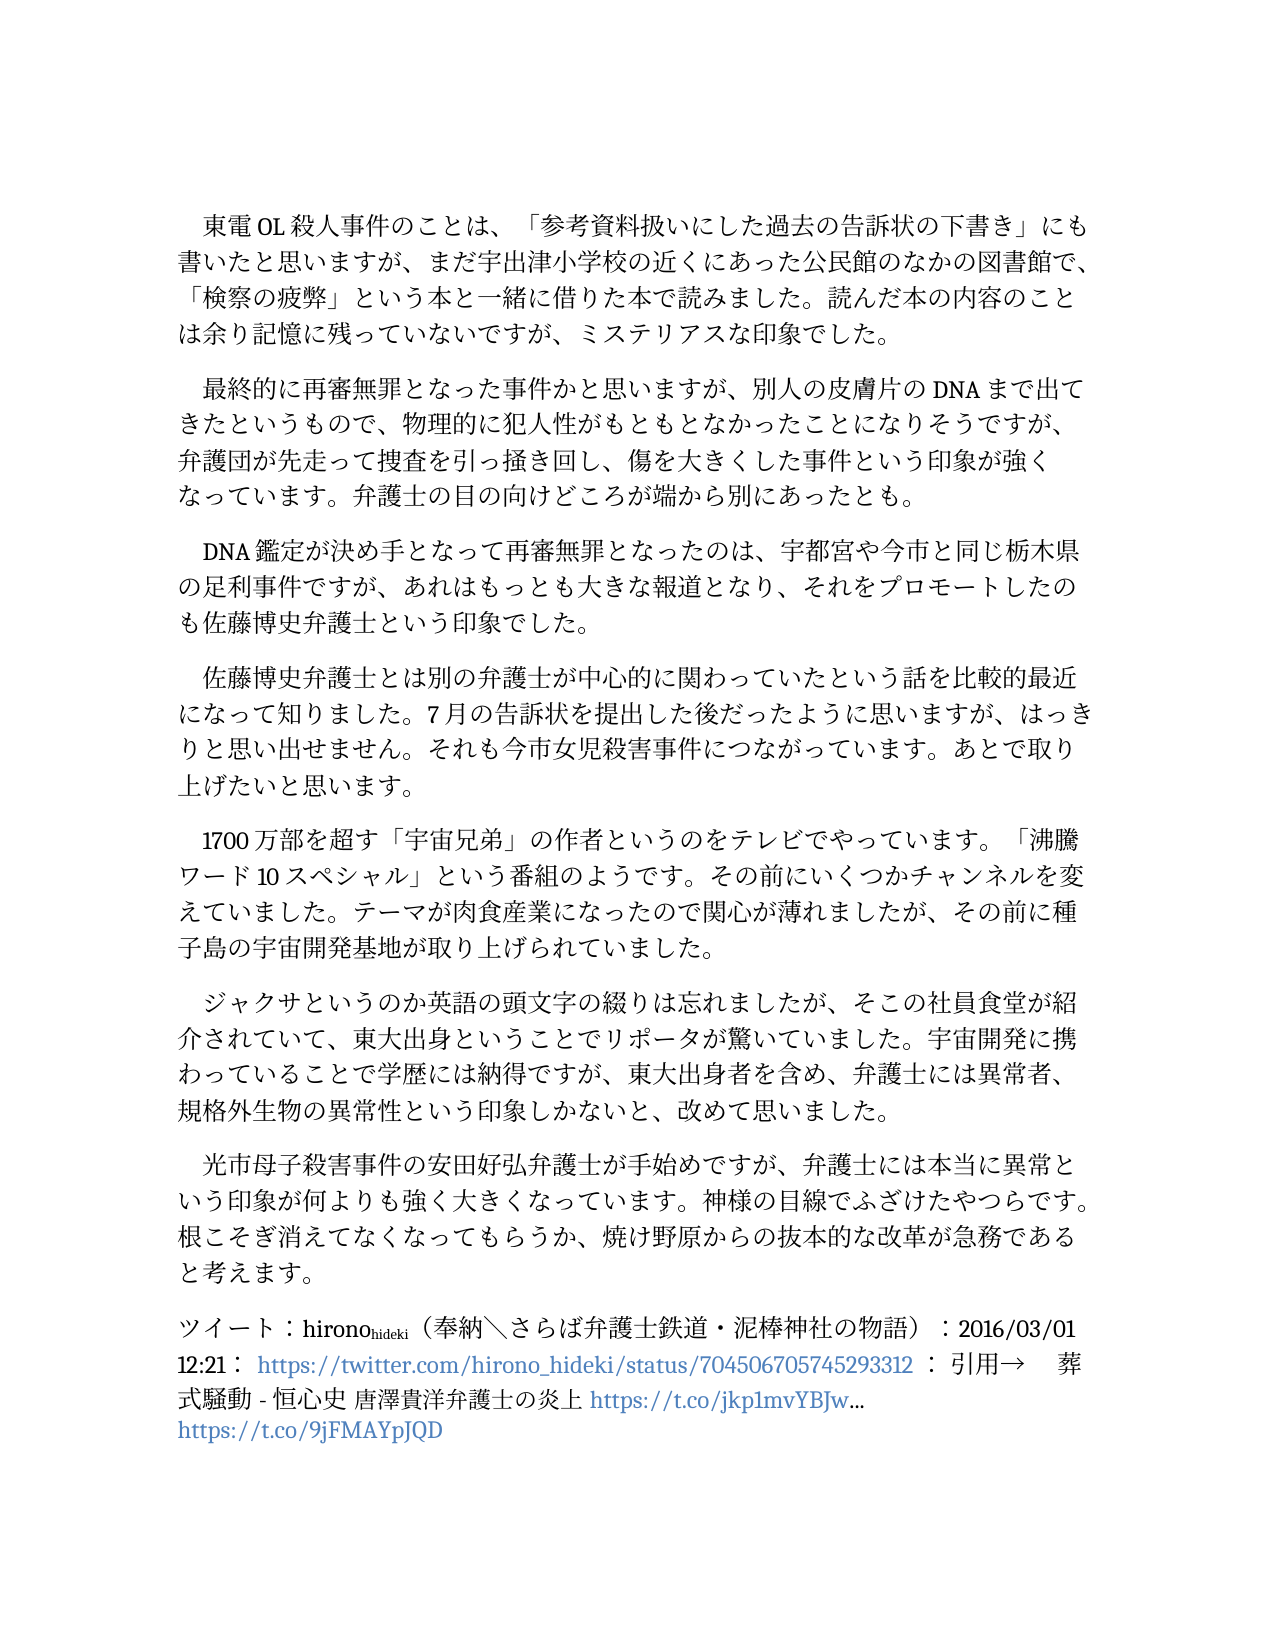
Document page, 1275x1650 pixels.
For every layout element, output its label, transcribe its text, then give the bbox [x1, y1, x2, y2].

text ジャクサというのか英語の頭文字の綴りは忘れましたが、そこの社員食堂が紹介されていて、東大出身ということでリポータが驚いていました。宇宙開発に携わっていることで学歴には納得ですが、東大出身者を含め、弁護士には異常者、規格外生物の異常性という印象しかないと、改めて思いました。 [177, 983, 1098, 1127]
text 佐藤博史弁護士とは別の弁護士が中心的に関わっていたという話を比較的最近になって知りました。7月の告訴状を提出した後だったように思いますが、はっきりと思い出せません。それも今市女児殺害事件につながっています。あとで取り上げたいと思います。 [177, 658, 1098, 802]
text 東電OL殺人事件のことは、「参考資料扱いにした過去の告訴状の下書き」にも書いたと思いますが、まだ宇出津小学校の近くにあった公民館のなかの図書館で、「検察の疲弊」という本と一緒に借りた本で読みました。読んだ本の内容のことは余り記憶に残っていないですが、ミステリアスな印象でした。 [177, 207, 1098, 351]
text 最終的に再審無罪となった事件かと思いますが、別人の皮膚片のDNAまで出てきたというもので、物理的に犯人性がもともとなかったことになりそうですが、弁護団が先走って捜査を引っ掻き回し、傷を大きくした事件という印象が強くなっています。弁護士の目の向けどころが端から別にあったとも。 [177, 369, 1098, 513]
text 光市母子殺害事件の安田好弘弁護士が手始めですが、弁護士には本当に異常という印象が何よりも強く大きくなっています。神様の目線でふざけたやつらです。根こそぎ消えてなくなってもらうか、焼け野原からの抜本的な改革が急務であると考えます。 [177, 1146, 1098, 1289]
text ツイート：hironohideki（奉納＼さらば弁護士鉄道・泥棒神社の物語）：2016/03/01 12:21： https://twitter.com/hirono_hideki/status/704506705745293312 ： 引用→ 葬式騒動 - 恒心史 唐澤貴洋弁護士の炎上 https://t.co/jkp1mvYBJw... https://t.co/9jFMAYpJQD [177, 1308, 1098, 1445]
text DNA鑑定が決め手となって再審無罪となったのは、宇都宮や今市と同じ栃木県の足利事件ですが、あれはもっとも大きな報道となり、それをプロモートしたのも佐藤博史弁護士という印象でした。 [177, 532, 1098, 639]
text 1700万部を超す「宇宙兄弟」の作者というのをテレビでやっています。「沸騰ワード10スペシャル」という番組のようです。その前にいくつかチャンネルを変えていました。テーマが肉食産業になったので関心が薄れましたが、その前に種子島の宇宙開発基地が取り上げられていました。 [177, 821, 1098, 964]
